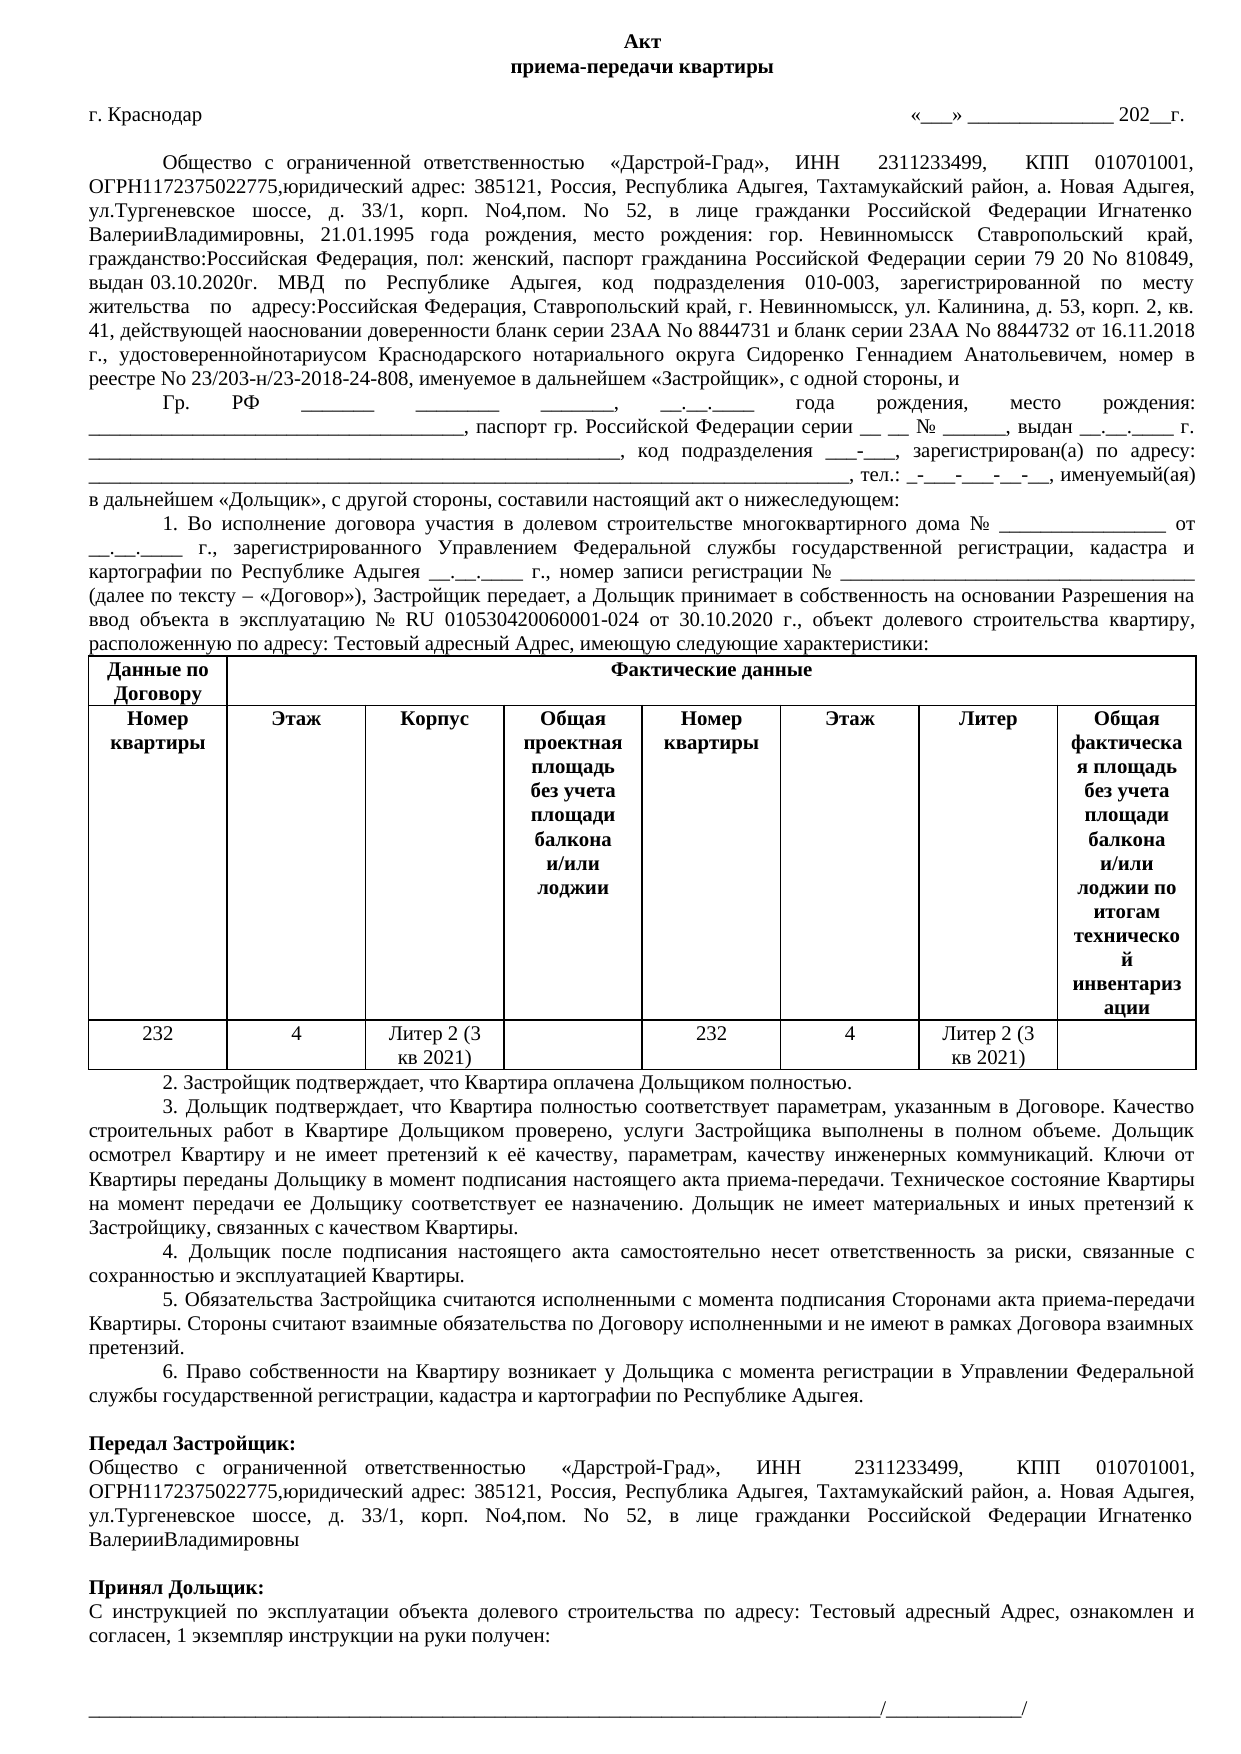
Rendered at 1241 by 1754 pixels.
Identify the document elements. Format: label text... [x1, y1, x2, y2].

text 2. Застройщик подтверждает, что Квартира оплачена Дольщиком полностью. [88, 1070, 1196, 1094]
text Общество с ограниченной ответственностью «Дарстрой-Град», ИНН 2311233499, КПП 010701001, ОГРН1172375022775,юридический адрес: 385121, Россия, Республика Адыгея, Тахтамукайский район, а. Новая Адыгея, ул.Тургеневское шоссе, д. 33/1, корп. No4,пом. No 52, в лице гражданки Российской Федерации Игнатенко ВалерииВладимировны [88, 1455, 1196, 1551]
table_header Фактические данные [228, 657, 1195, 704]
text 5. Обязательства Застройщика считаются исполненными с момента подписания Сторонами акта приема-передачи Квартиры. Стороны считают взаимные обязательства по Договору исполненными и не имеют в рамках Договора взаимных претензий. [88, 1287, 1196, 1359]
text Общество с ограниченной ответственностью «Дарстрой-Град», ИНН 2311233499, КПП 010701001, ОГРН1172375022775,юридический адрес: 385121, Россия, Республика Адыгея, Тахтамукайский район, а. Новая Адыгея, ул.Тургеневское шоссе, д. 33/1, корп. No4,пом. No 52, в лице гражданки Российской Федерации Игнатенко ВалерииВладимировны, 21.01.1995 года рождения, место рождения: гор. Невинномысск Ставропольский край, гражданство:Российская Федерация, пол: женский, паспорт гражданина Российской Федерации серии 79 20 No 810849, выдан 03.10.2020г. МВД по Республике Адыгея, код подразделения 010-003, зарегистрированной по месту жительства по адресу:Российская Федерация, Ставропольский край, г. Невинномысск, ул. Калинина, д. 53, корп. 2, кв. 41, действующей наосновании доверенности бланк серии 23АА No 8844731 и бланк серии 23АА No 8844732 от 16.11.2018 г., удостовереннойнотариусом Краснодарского нотариального округа Сидоренко Геннадием Анатольевичем, номер в реестре No 23/203-н/23-2018-24-808, именуемое в дальнейшем «Застройщик», с одной стороны, и [88, 149, 1196, 390]
table_cell Этаж [781, 706, 918, 1019]
table_cell [1058, 1021, 1195, 1069]
table_cell Общая фактическая площадь без учета площади балкона и/или лоджии по итогам технической инвентаризации [1058, 706, 1195, 1019]
table_cell Общая проектная площадь без учета площади балкона и/или лоджии [505, 706, 641, 1019]
text г. Краснодар «___» ______________ 202__г. [88, 102, 1196, 126]
text Передал Застройщик: [88, 1431, 1196, 1455]
table_cell Корпус [366, 706, 503, 1019]
text ____________________________________________________________________________/_____________/ [88, 1695, 1196, 1719]
text 4. Дольщик после подписания настоящего акта самостоятельно несет ответственность за риски, связанные с сохранностью и эксплуатацией Квартиры. [88, 1239, 1196, 1287]
table_cell 232 [89, 1021, 226, 1069]
table_cell Номер квартиры [643, 706, 780, 1019]
text Акт [88, 29, 1196, 53]
text Принял Дольщик: [88, 1575, 1196, 1599]
table_cell 4 [228, 1021, 365, 1069]
text Гр. РФ _______ ________ _______, __.__.____ года рождения, место рождения: ____________________________________, паспорт гр. Российской Федерации серии __ __ № ______, выдан __.__.____ г. ___________________________________________________, код подразделения ___-___, зарегистрирован(а) по адресу: _________________________________________________________________________, тел.: _-___-___-__-__, именуемый(ая) в дальнейшем «Дольщик», с другой стороны, составили настоящий акт о нижеследующем: [88, 390, 1196, 511]
text 3. Дольщик подтверждает, что Квартира полностью соответствует параметрам, указанным в Договоре. Качество строительных работ в Квартире Дольщиком проверено, услуги Застройщика выполнены в полном объеме. Дольщик осмотрел Квартиру и не имеет претензий к её качеству, параметрам, качеству инженерных коммуникаций. Ключи от Квартиры переданы Дольщику в момент подписания настоящего акта приема-передачи. Техническое состояние Квартиры на момент передачи ее Дольщику соответствует ее назначению. Дольщик не имеет материальных и иных претензий к Застройщику, связанных с качеством Квартиры. [88, 1094, 1196, 1239]
table_cell Литер 2 (3 кв 2021) [920, 1021, 1057, 1069]
table_cell 4 [781, 1021, 918, 1069]
table_header Данные по Договору [89, 657, 226, 704]
table_cell Литер [920, 706, 1057, 1019]
table_cell Литер 2 (3 кв 2021) [366, 1021, 503, 1069]
text С инструкцией по эксплуатации объекта долевого строительства по адресу: Тестовый адресный Адрес, ознакомлен и согласен, 1 экземпляр инструкции на руки получен: [88, 1599, 1196, 1647]
table_cell Этаж [228, 706, 365, 1019]
text приема-передачи квартиры [88, 53, 1196, 78]
text 6. Право собственности на Квартиру возникает у Дольщика с момента регистрации в Управлении Федеральной службы государственной регистрации, кадастра и картографии по Республике Адыгея. [88, 1359, 1196, 1407]
table_cell Номер квартиры [89, 706, 226, 1019]
text 1. Во исполнение договора участия в долевом строительстве многоквартирного дома № ________________ от __.__.____ г., зарегистрированного Управлением Федеральной службы государственной регистрации, кадастра и картографии по Республике Адыгея __.__.____ г., номер записи регистрации № __________________________________ (далее по тексту – «Договор»), Застройщик передает, а Дольщик принимает в собственность на основании Разрешения на ввод объекта в эксплуатацию № RU 010530420060001-024 от 30.10.2020 г., объект долевого строительства квартиру, расположенную по адресу: Тестовый адресный Адрес, имеющую следующие характеристики: [88, 511, 1196, 655]
table_cell 232 [643, 1021, 780, 1069]
table_cell [505, 1021, 641, 1069]
